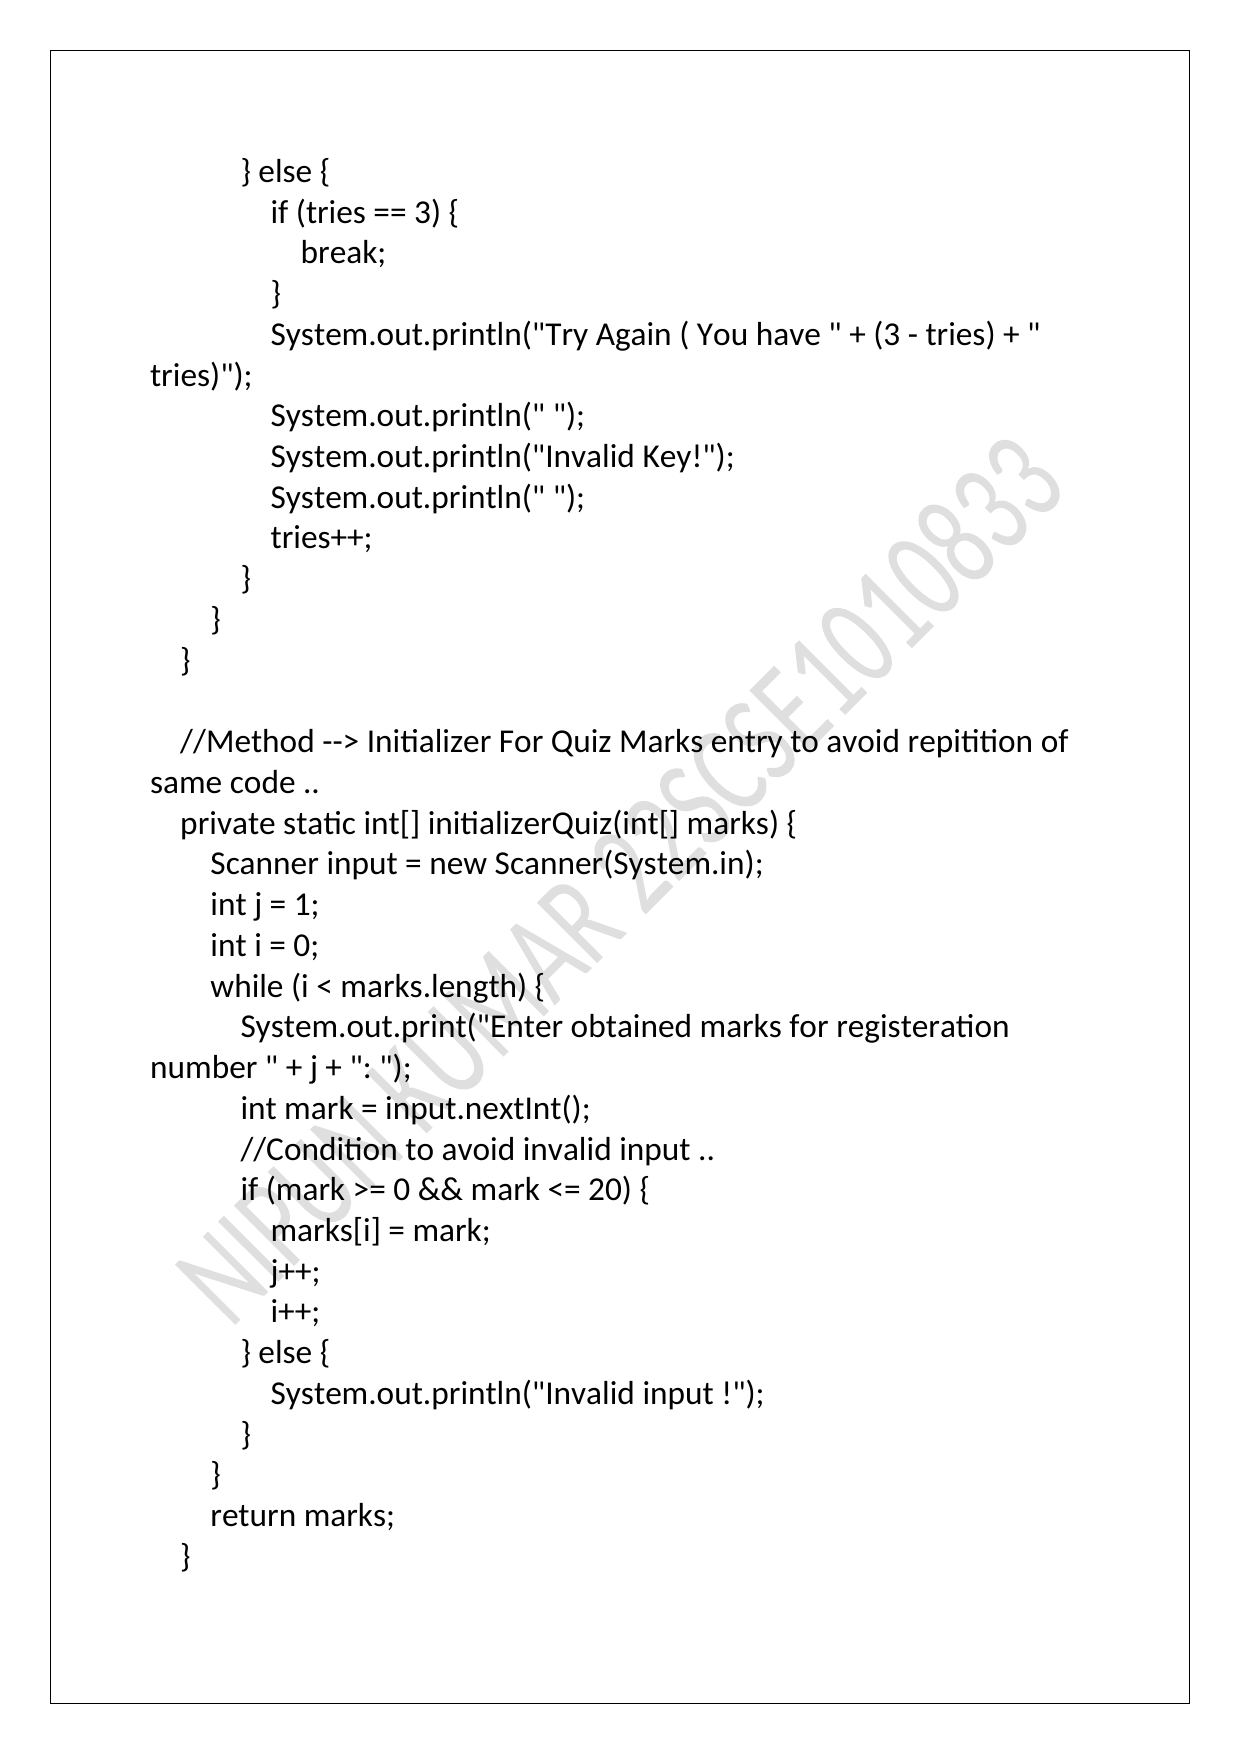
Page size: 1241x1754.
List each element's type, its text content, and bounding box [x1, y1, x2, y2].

text int j = 1; [150, 883, 1090, 924]
text if (tries == 3) { [150, 191, 1090, 231]
text } [150, 557, 1090, 598]
text } else { [150, 1331, 1090, 1372]
text } [150, 639, 1090, 679]
text System.out.println("Invalid Key!"); [150, 435, 1090, 476]
text break; [150, 231, 1090, 272]
text //Method --> Initializer For Quiz Marks entry to avoid repitition of same code .. [150, 720, 1090, 802]
text int i = 0; [150, 924, 1090, 964]
text while (i < marks.length) { [150, 964, 1090, 1005]
text private static int[] initializerQuiz(int[] marks) { [150, 802, 1090, 842]
text System.out.println("Try Again ( You have " + (3 - tries) + " tries)"); [150, 313, 1090, 394]
text } [150, 1413, 1090, 1453]
text } [150, 272, 1090, 313]
text //Condition to avoid invalid input .. [150, 1127, 1090, 1168]
text System.out.println(" "); [150, 476, 1090, 517]
text i++; [150, 1290, 1090, 1331]
text if (mark >= 0 && mark <= 20) { [150, 1168, 1090, 1209]
text System.out.print("Enter obtained marks for registeration number " + j + ": "); [150, 1005, 1090, 1087]
text return marks; [150, 1494, 1090, 1535]
text } [150, 1453, 1090, 1494]
text int mark = input.nextInt(); [150, 1087, 1090, 1127]
text System.out.println(" "); [150, 394, 1090, 435]
text } [150, 1535, 1090, 1576]
text j++; [150, 1250, 1090, 1290]
text marks[i] = mark; [150, 1209, 1090, 1250]
text Scanner input = new Scanner(System.in); [150, 842, 1090, 883]
text System.out.println("Invalid input !"); [150, 1372, 1090, 1413]
text } else { [150, 150, 1090, 191]
text } [150, 598, 1090, 639]
text tries++; [150, 517, 1090, 557]
